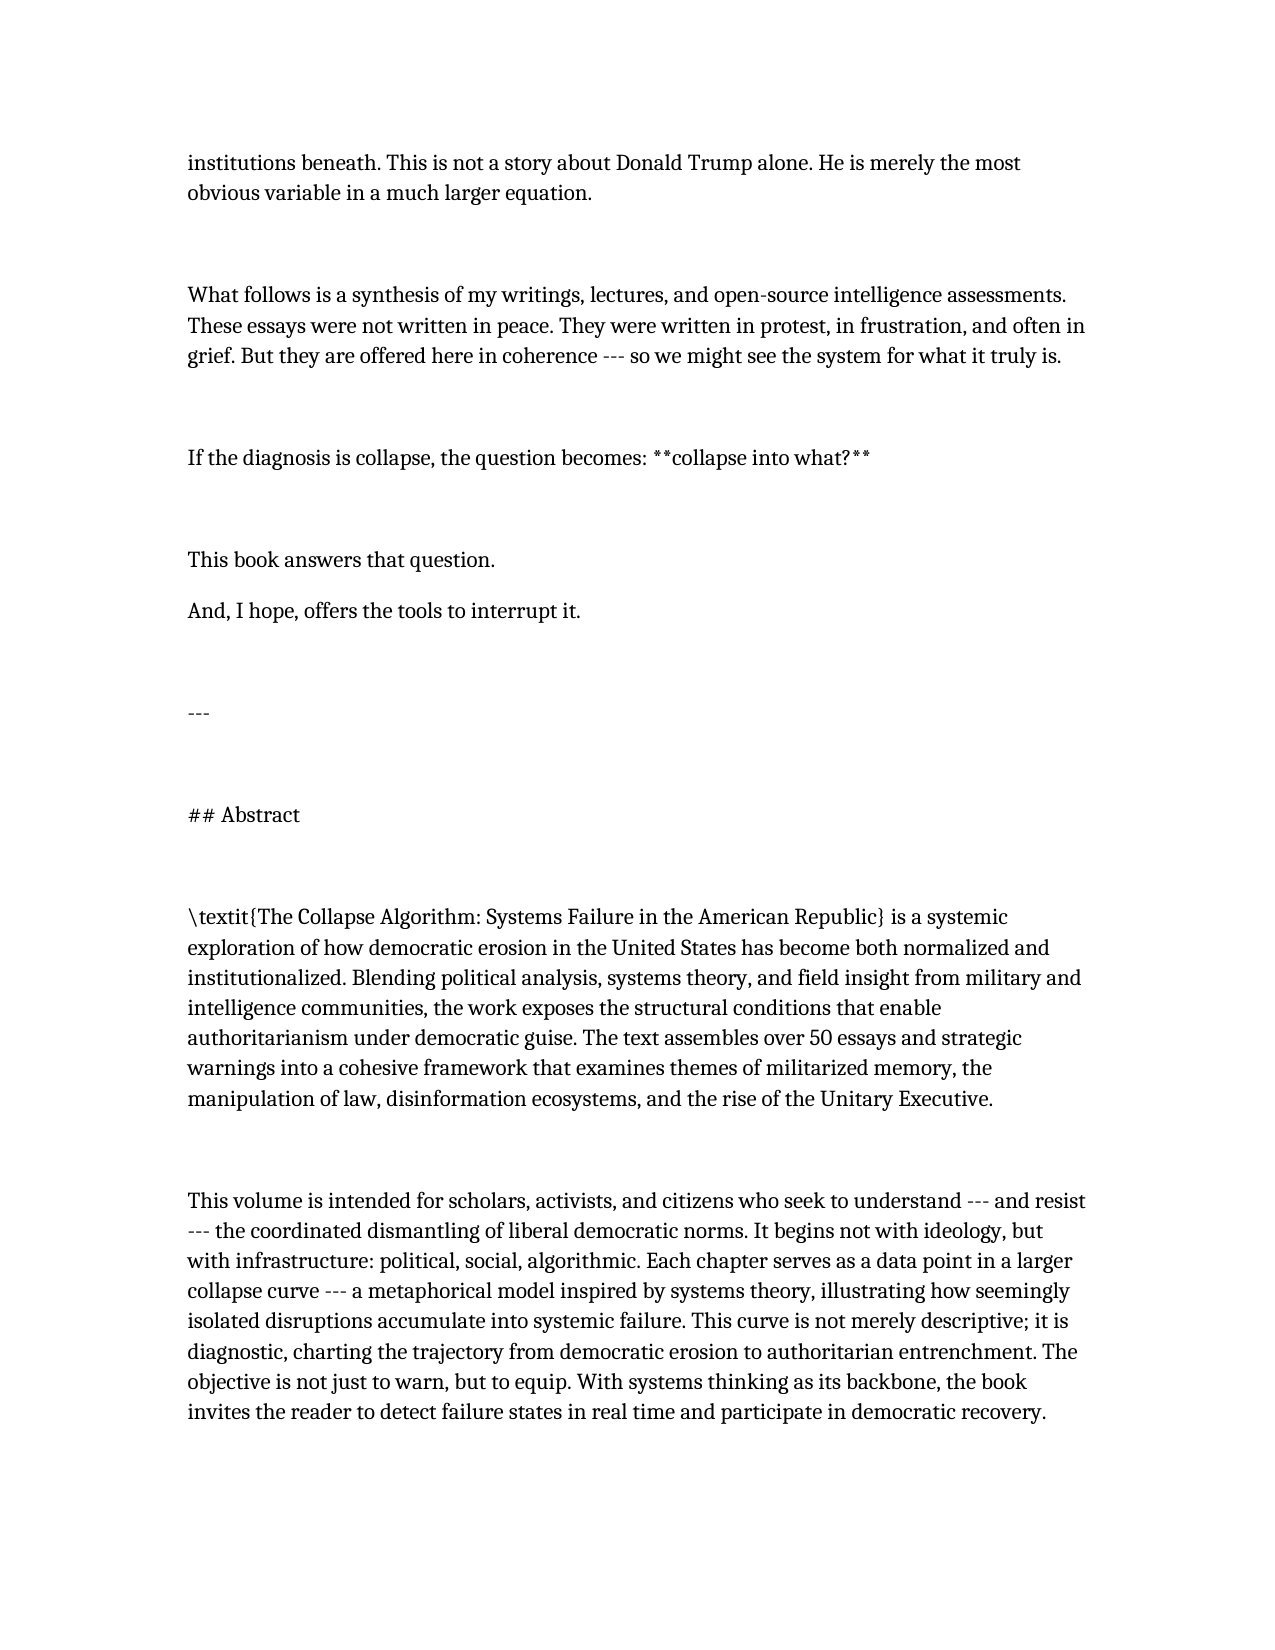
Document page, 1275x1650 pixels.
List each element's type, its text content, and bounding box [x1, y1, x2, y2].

text ## Abstract [187, 802, 1087, 828]
text --- [187, 700, 1087, 726]
text And, I hope, offers the tools to interrupt it. [187, 598, 1087, 624]
text If the diagnosis is collapse, the question becomes: **collapse into what?** [187, 445, 1087, 471]
text What follows is a synthesis of my writings, lectures, and open-source intelligence assessments. These essays were not written in peace. They were written in protest, in frustration, and often in grief. But they are offered here in coherence --- so we might see the system for what it truly is. [187, 282, 1087, 369]
text This volume is intended for scholars, activists, and citizens who seek to understand --- and resist --- the coordinated dismantling of liberal democratic norms. It begins not with ideology, but with infrastructure: political, social, algorithmic. Each chapter serves as a data point in a larger collapse curve --- a metaphorical model inspired by systems theory, illustrating how seemingly isolated disruptions accumulate into systemic failure. This curve is not merely descriptive; it is diagnostic, charting the trajectory from democratic erosion to authoritarian entrenchment. The objective is not just to warn, but to equip. With systems thinking as its backbone, the book invites the reader to detect failure states in real time and participate in democratic recovery. [187, 1187, 1087, 1425]
text \textit{The Collapse Algorithm: Systems Failure in the American Republic} is a systemic exploration of how democratic erosion in the United States has become both normalized and institutionalized. Blending political analysis, systems theory, and field insight from military and intelligence communities, the work exposes the structural conditions that enable authoritarianism under democratic guise. The text assembles over 50 essays and strategic warnings into a cohesive framework that examines themes of militarized memory, the manipulation of law, disinformation ecosystems, and the rise of the Unitary Executive. [187, 904, 1087, 1112]
text This book answers that question. [187, 547, 1087, 573]
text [187, 150, 1087, 207]
